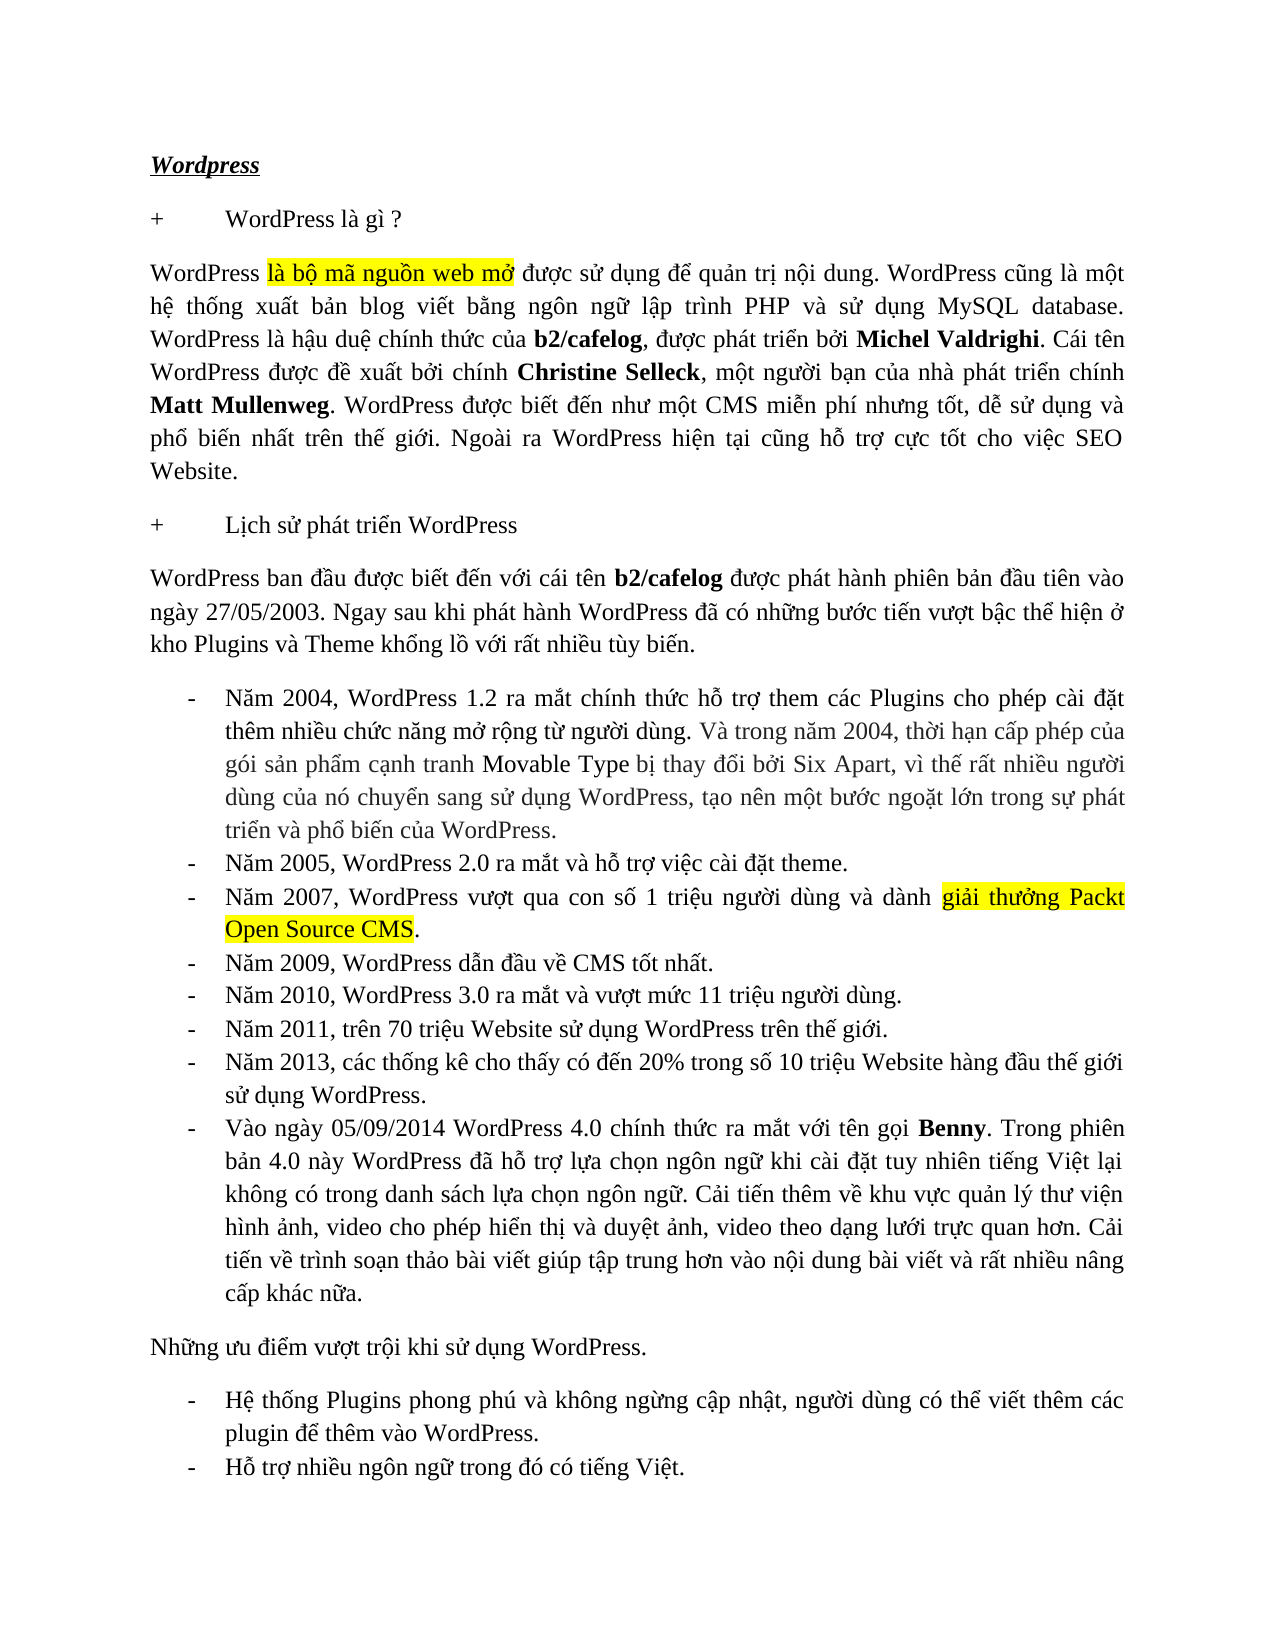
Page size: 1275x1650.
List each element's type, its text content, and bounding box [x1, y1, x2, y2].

text + WordPress là gì ? [150, 204, 1125, 233]
list Năm 2013, các thống kê cho thấy có đến 20% trong số 10 triệu Website hàng đầu thế giới sử dụng WordPress. [187, 1047, 1125, 1108]
text Những ưu điểm vượt trội khi sử dụng WordPress. [150, 1332, 1125, 1360]
text WordPress là bộ mã nguồn web mở được sử dụng để quản trị nội dung. WordPress cũng là một hệ thống xuất bản blog viết bằng ngôn ngữ lập trình PHP và sử dụng MySQL database. WordPress là hậu duệ chính thức của b2/cafelog, được phát triển bởi Michel Valdrighi. Cái tên WordPress được đề xuất bởi chính Christine Selleck, một người bạn của nhà phát triển chính Matt Mullenweg. WordPress được biết đến như một CMS miễn phí nhưng tốt, dễ sử dụng và phổ biến nhất trên thế giới. Ngoài ra WordPress hiện tại cũng hỗ trợ cực tốt cho việc SEO Website. [150, 258, 1125, 484]
list Năm 2009, WordPress dẫn đầu về CMS tốt nhất. [187, 948, 1125, 976]
list Hỗ trợ nhiều ngôn ngữ trong đó có tiếng Việt. [187, 1452, 1125, 1480]
list Năm 2005, WordPress 2.0 ra mắt và hỗ trợ việc cài đặt theme. [187, 848, 1125, 877]
text Wordpress [150, 150, 1125, 179]
list Năm 2010, WordPress 3.0 ra mắt và vượt mức 11 triệu người dùng. [187, 981, 1125, 1009]
list Hệ thống Plugins phong phú và không ngừng cập nhật, người dùng có thể viết thêm các plugin để thêm vào WordPress. [187, 1386, 1125, 1447]
text + Lịch sử phát triển WordPress [150, 510, 1125, 538]
list Năm 2011, trên 70 triệu Website sử dụng WordPress trên thế giới. [187, 1014, 1125, 1042]
list Năm 2004, WordPress 1.2 ra mắt chính thức hỗ trợ them các Plugins cho phép cài đặt thêm nhiều chức năng mở rộng từ người dùng. Và trong năm 2004, thời hạn cấp phép của gói sản phẩm cạnh tranh Movable Type bị thay đổi bởi Six Apart, vì thế rất nhiều người dùng của nó chuyển sang sử dụng WordPress, tạo nên một bước ngoặt lớn trong sự phát triển và phổ biến của WordPress. [187, 683, 1125, 844]
text WordPress ban đầu được biết đến với cái tên b2/cafelog được phát hành phiên bản đầu tiên vào ngày 27/05/2003. Ngay sau khi phát hành WordPress đã có những bước tiến vượt bậc thể hiện ở kho Plugins và Theme khổng lồ với rất nhiều tùy biến. [150, 563, 1125, 658]
list Vào ngày 05/09/2014 WordPress 4.0 chính thức ra mắt với tên gọi Benny. Trong phiên bản 4.0 này WordPress đã hỗ trợ lựa chọn ngôn ngữ khi cài đặt tuy nhiên tiếng Việt lại không có trong danh sách lựa chọn ngôn ngữ. Cải tiến thêm về khu vực quản lý thư viện hình ảnh, video cho phép hiển thị và duyệt ảnh, video theo dạng lưới trực quan hơn. Cải tiến về trình soạn thảo bài viết giúp tập trung hơn vào nội dung bài viết và rất nhiều nâng cấp khác nữa. [187, 1113, 1125, 1307]
list Năm 2007, WordPress vượt qua con số 1 triệu người dùng và dành giải thưởng Packt Open Source CMS. [187, 882, 1125, 943]
